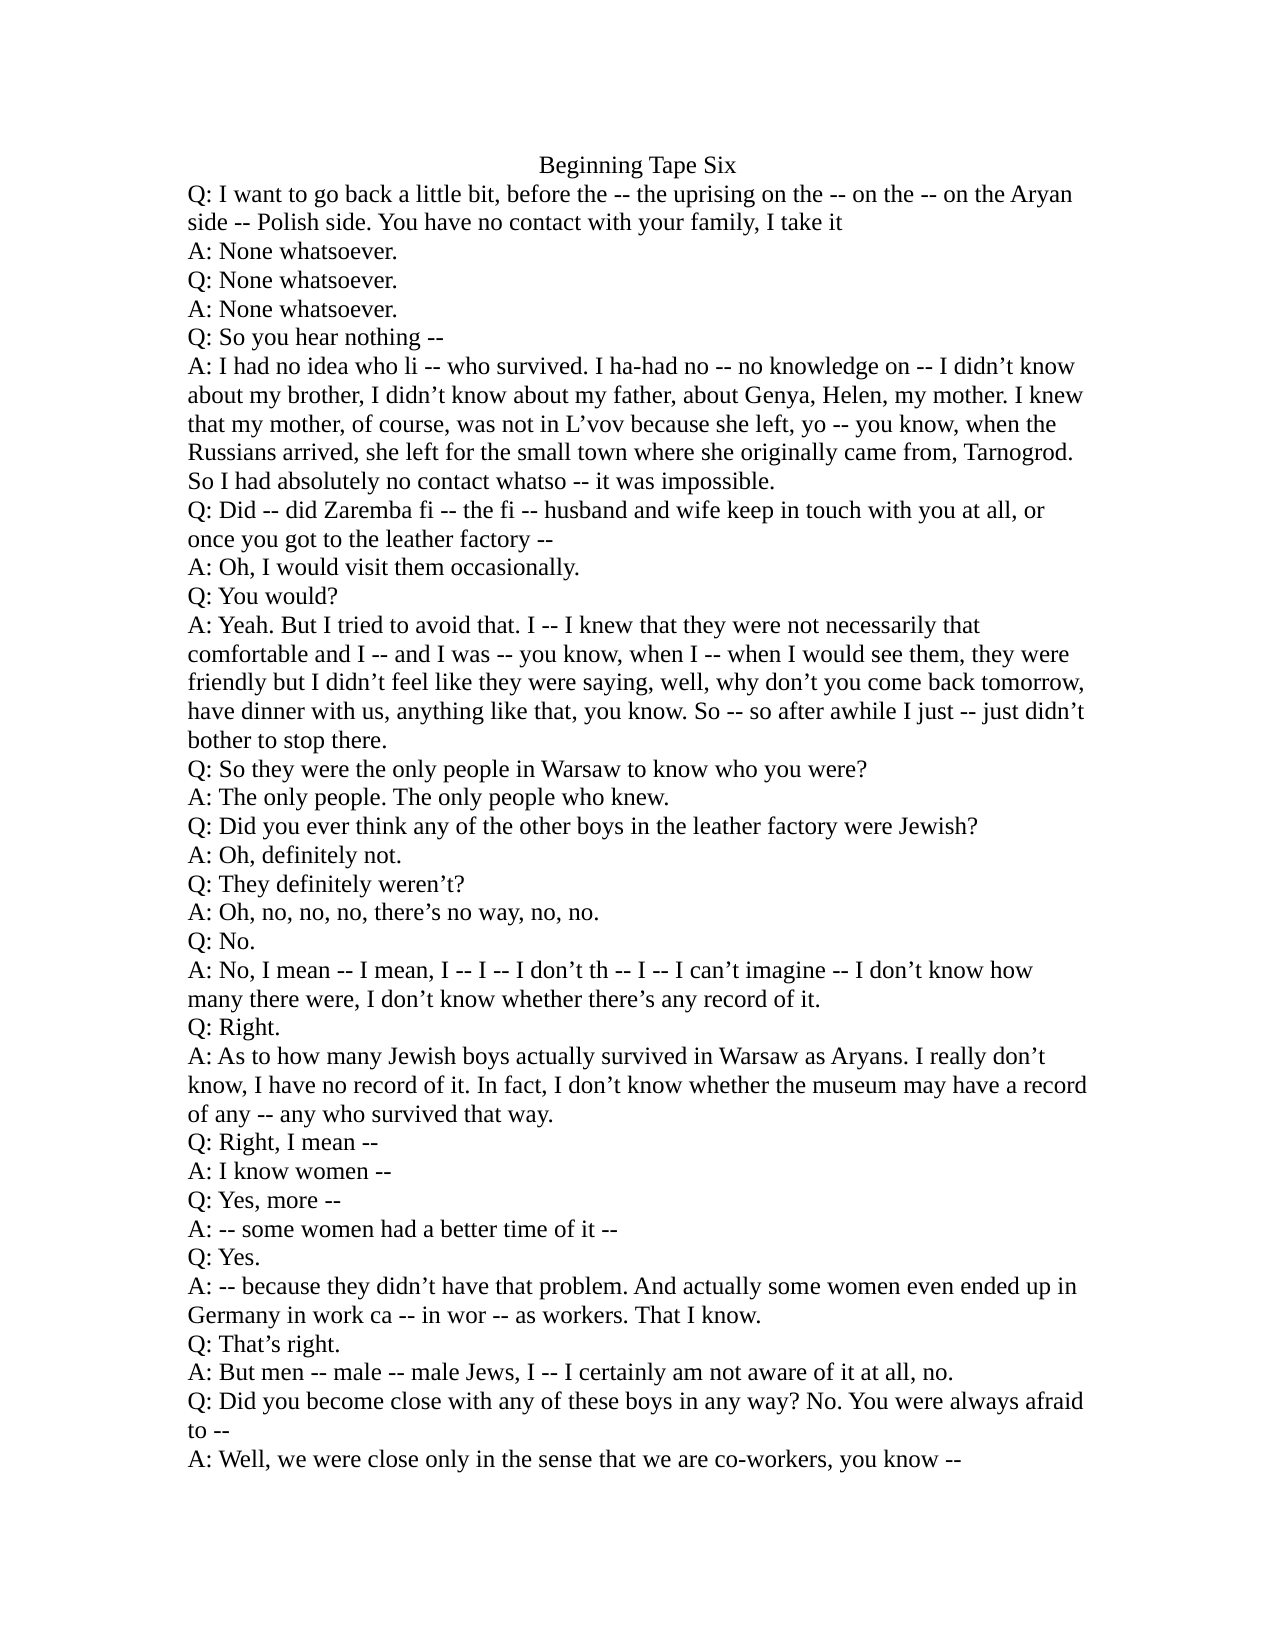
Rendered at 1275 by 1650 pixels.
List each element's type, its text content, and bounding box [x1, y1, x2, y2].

text Q: Did you become close with any of these boys in any way? No. You were always afraid to -- [187, 1386, 1087, 1444]
text Q: They definitely weren’t? [187, 869, 1087, 897]
text A: I know women -- [187, 1156, 1087, 1185]
text Q: You would? [187, 581, 1087, 610]
text Q: I want to go back a little bit, before the -- the uprising on the -- on the -- on the Aryan side -- Polish side. You have no contact with your family, I take it [187, 179, 1087, 236]
text Q: None whatsoever. [187, 265, 1087, 294]
text Q: Right, I mean -- [187, 1127, 1087, 1156]
text Q: Right. [187, 1012, 1087, 1041]
text A: -- because they didn’t have that problem. And actually some women even ended up in Germany in work ca -- in wor -- as workers. That I know. [187, 1271, 1087, 1329]
text A: -- some women had a better time of it -- [187, 1214, 1087, 1242]
text A: But men -- male -- male Jews, I -- I certainly am not aware of it at all, no. [187, 1357, 1087, 1386]
text A: Well, we were close only in the sense that we are co-workers, you know -- [187, 1444, 1087, 1472]
text A: Oh, I would visit them occasionally. [187, 552, 1087, 581]
text A: None whatsoever. [187, 236, 1087, 265]
text Beginning Tape Six [187, 150, 1087, 179]
text A: I had no idea who li -- who survived. I ha-had no -- no knowledge on -- I didn’t know about my brother, I didn’t know about my father, about Genya, Helen, my mother. I knew that my mother, of course, was not in L’vov because she left, yo -- you know, when the Russians arrived, she left for the small town where she originally came from, Tarnogrod. So I had absolutely no contact whatso -- it was impossible. [187, 351, 1087, 495]
text Q: Yes. [187, 1242, 1087, 1271]
text A: Oh, no, no, no, there’s no way, no, no. [187, 897, 1087, 926]
text Q: Yes, more -- [187, 1185, 1087, 1214]
text Q: Did you ever think any of the other boys in the leather factory were Jewish? [187, 811, 1087, 840]
text A: None whatsoever. [187, 294, 1087, 322]
text A: No, I mean -- I mean, I -- I -- I don’t th -- I -- I can’t imagine -- I don’t know how many there were, I don’t know whether there’s any record of it. [187, 955, 1087, 1012]
text Q: No. [187, 926, 1087, 955]
text Q: That’s right. [187, 1329, 1087, 1357]
text Q: So they were the only people in Warsaw to know who you were? [187, 754, 1087, 782]
text Q: So you hear nothing -- [187, 322, 1087, 351]
text A: The only people. The only people who knew. [187, 782, 1087, 811]
text A: Oh, definitely not. [187, 840, 1087, 869]
text Q: Did -- did Zaremba fi -- the fi -- husband and wife keep in touch with you at all, or once you got to the leather factory -- [187, 495, 1087, 552]
text A: As to how many Jewish boys actually survived in Warsaw as Aryans. I really don’t know, I have no record of it. In fact, I don’t know whether the museum may have a record of any -- any who survived that way. [187, 1041, 1087, 1127]
text A: Yeah. But I tried to avoid that. I -- I knew that they were not necessarily that comfortable and I -- and I was -- you know, when I -- when I would see them, they were friendly but I didn’t feel like they were saying, well, why don’t you come back tomorrow, have dinner with us, anything like that, you know. So -- so after awhile I just -- just didn’t bother to stop there. [187, 610, 1087, 754]
